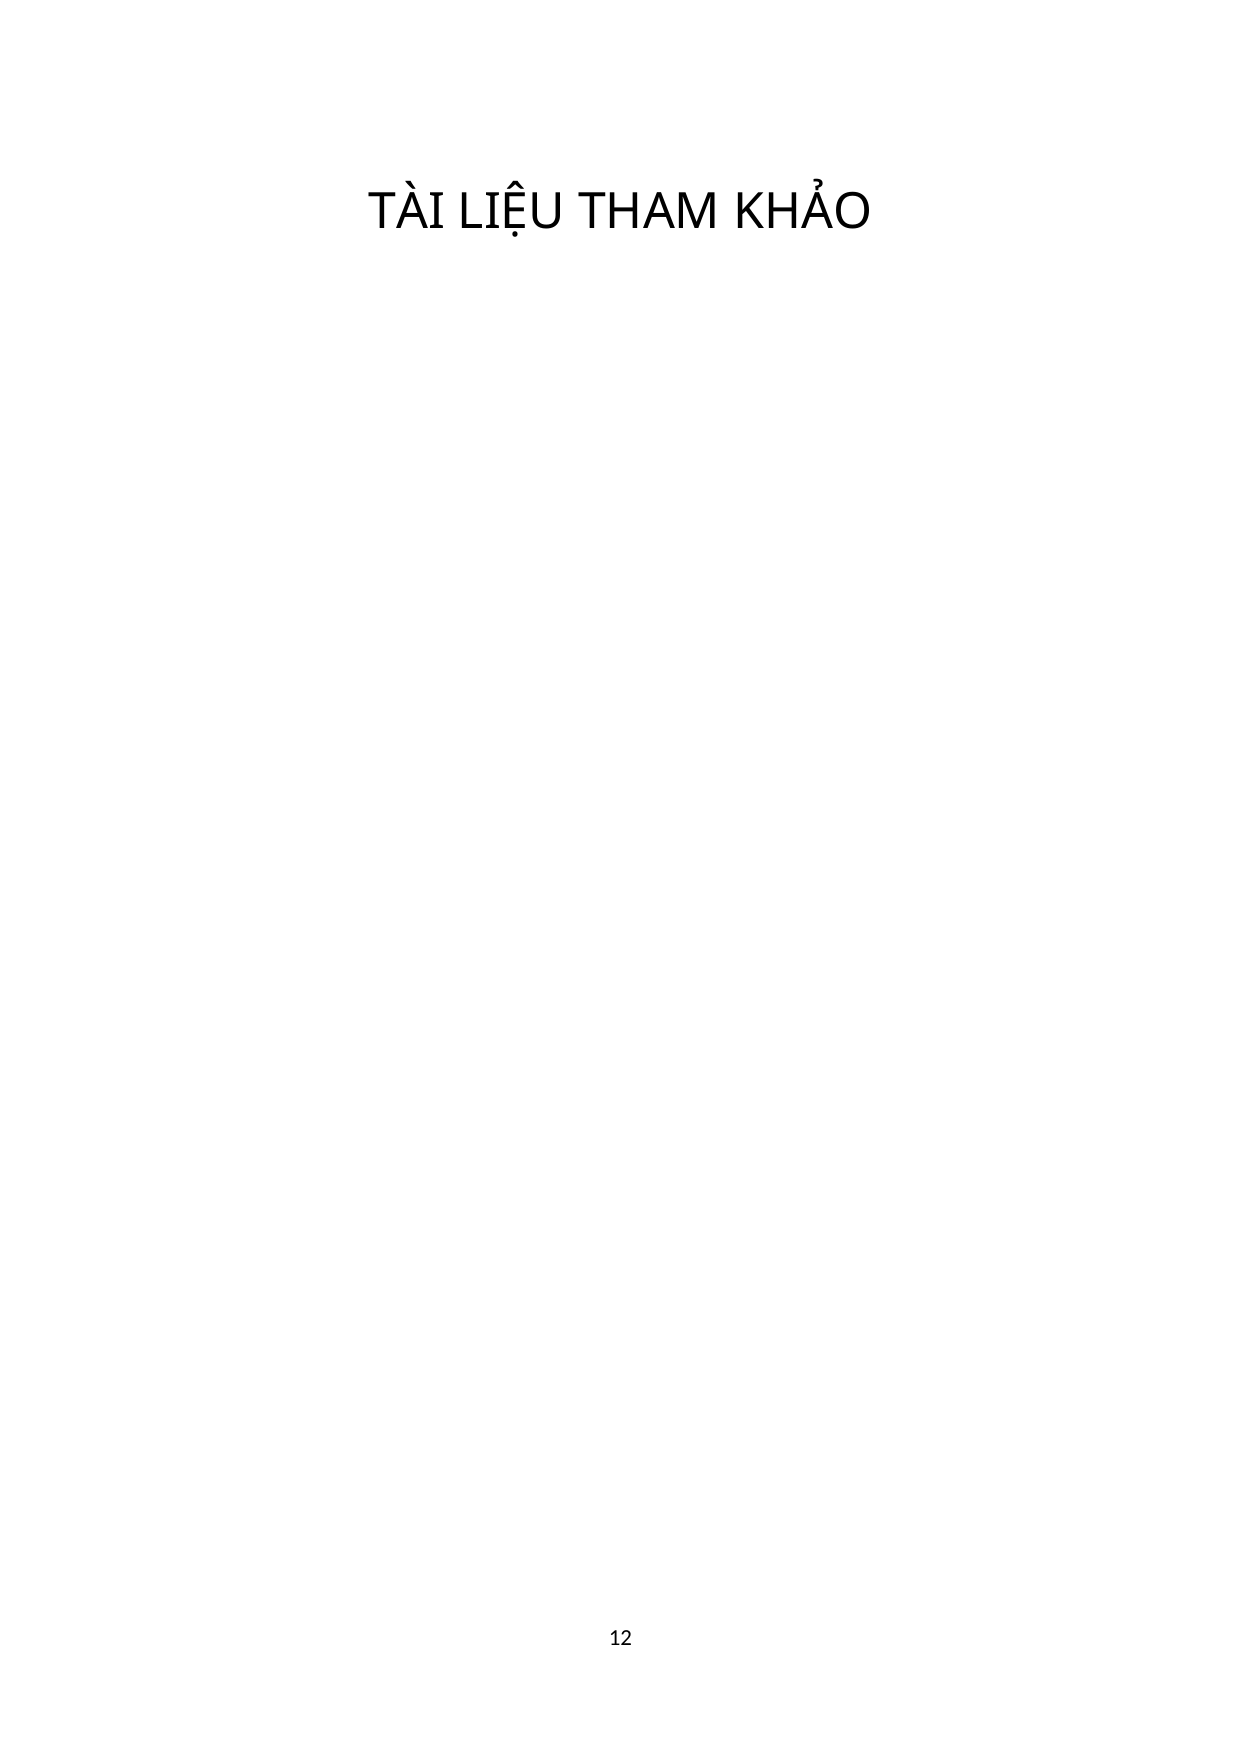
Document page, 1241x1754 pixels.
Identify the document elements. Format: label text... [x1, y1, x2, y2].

subtitle TÀI LIỆU THAM KHẢO [150, 175, 1090, 243]
